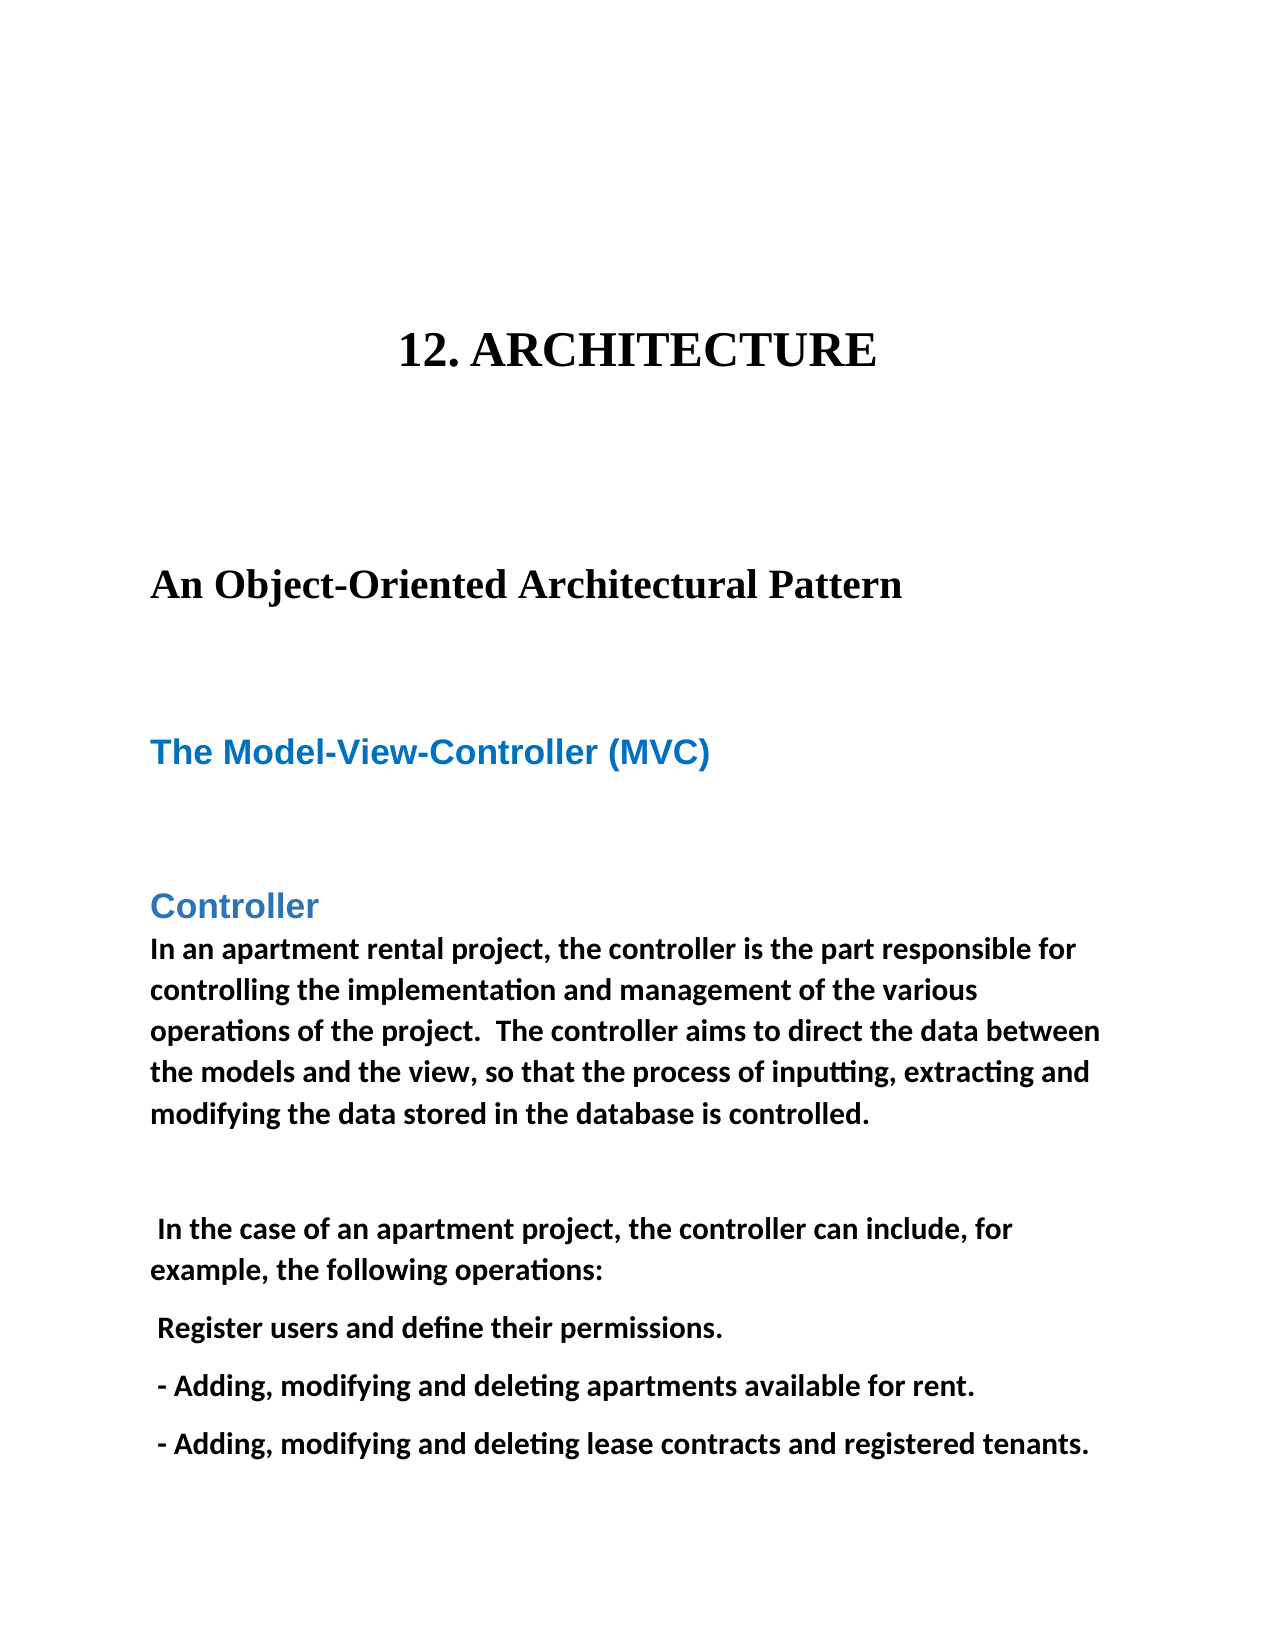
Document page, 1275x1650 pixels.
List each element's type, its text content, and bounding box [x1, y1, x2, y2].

text In an apartment rental project, the controller is the part responsible for controlling the implementation and management of the various operations of the project. The controller aims to direct the data between the models and the view, so that the process of inputting, extracting and modifying the data stored in the database is controlled. [150, 929, 1125, 1132]
subtitle Controller [150, 885, 1125, 926]
text - Adding, modifying and deleting lease contracts and registered tenants. [150, 1424, 1125, 1462]
subtitle An Object-Oriented Architectural Pattern [150, 560, 1125, 608]
subtitle 12. ARCHITECTURE [150, 320, 1125, 378]
text In the case of an apartment project, the controller can include, for example, the following operations: [150, 1209, 1125, 1289]
text Register users and define their permissions. [150, 1308, 1125, 1346]
text - Adding, modifying and deleting apartments available for rent. [150, 1366, 1125, 1404]
text The Model-View-Controller (MVC) [150, 731, 1125, 772]
